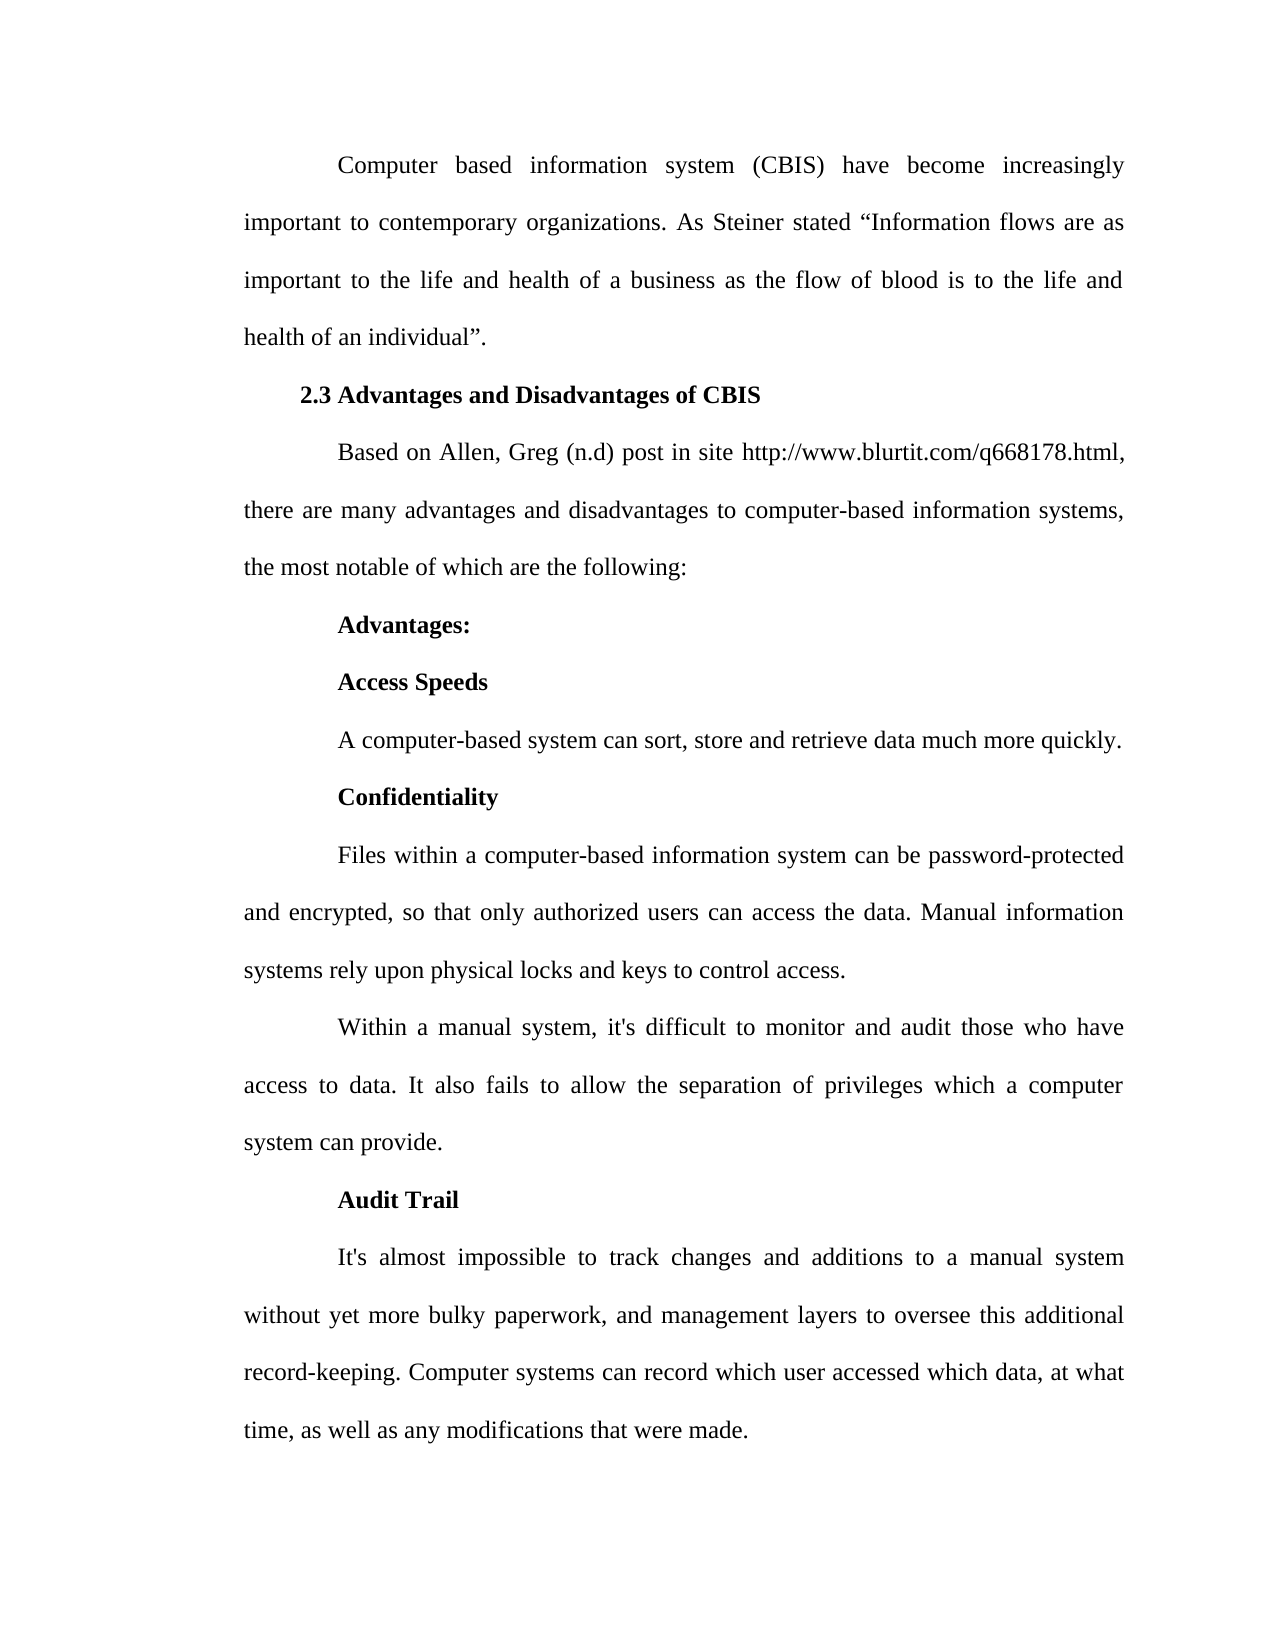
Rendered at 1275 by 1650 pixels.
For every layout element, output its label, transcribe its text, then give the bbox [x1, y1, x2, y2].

text Advantages: [244, 610, 1125, 639]
text Computer based information system (CBIS) have become increasingly important to contemporary organizations. As Steiner stated “Information flows are as important to the life and health of a business as the flow of blood is to the life and health of an individual”. [244, 150, 1125, 351]
text Based on Allen, Greg (n.d) post in site http://www.blurtit.com/q668178.html, there are many advantages and disadvantages to computer-based information systems, the most notable of which are the following: [244, 437, 1125, 581]
text Access Speeds [244, 667, 1125, 696]
text Confidentiality [244, 782, 1125, 811]
text Files within a computer-based information system can be password-protected and encrypted, so that only authorized users can access the data. Manual information systems rely upon physical locks and keys to control access. [244, 840, 1125, 984]
text Within a manual system, it's difficult to monitor and audit those who have access to data. It also fails to allow the separation of privileges which a computer system can provide. [244, 1012, 1125, 1156]
text It's almost impossible to track changes and additions to a manual system without yet more bulky paperwork, and management layers to oversee this additional record-keeping. Computer systems can record which user accessed which data, at what time, as well as any modifications that were made. [244, 1242, 1125, 1444]
text Audit Trail [244, 1185, 1125, 1214]
text A computer-based system can sort, store and retrieve data much more quickly. [244, 725, 1125, 754]
list Advantages and Disadvantages of CBIS [300, 380, 1125, 409]
